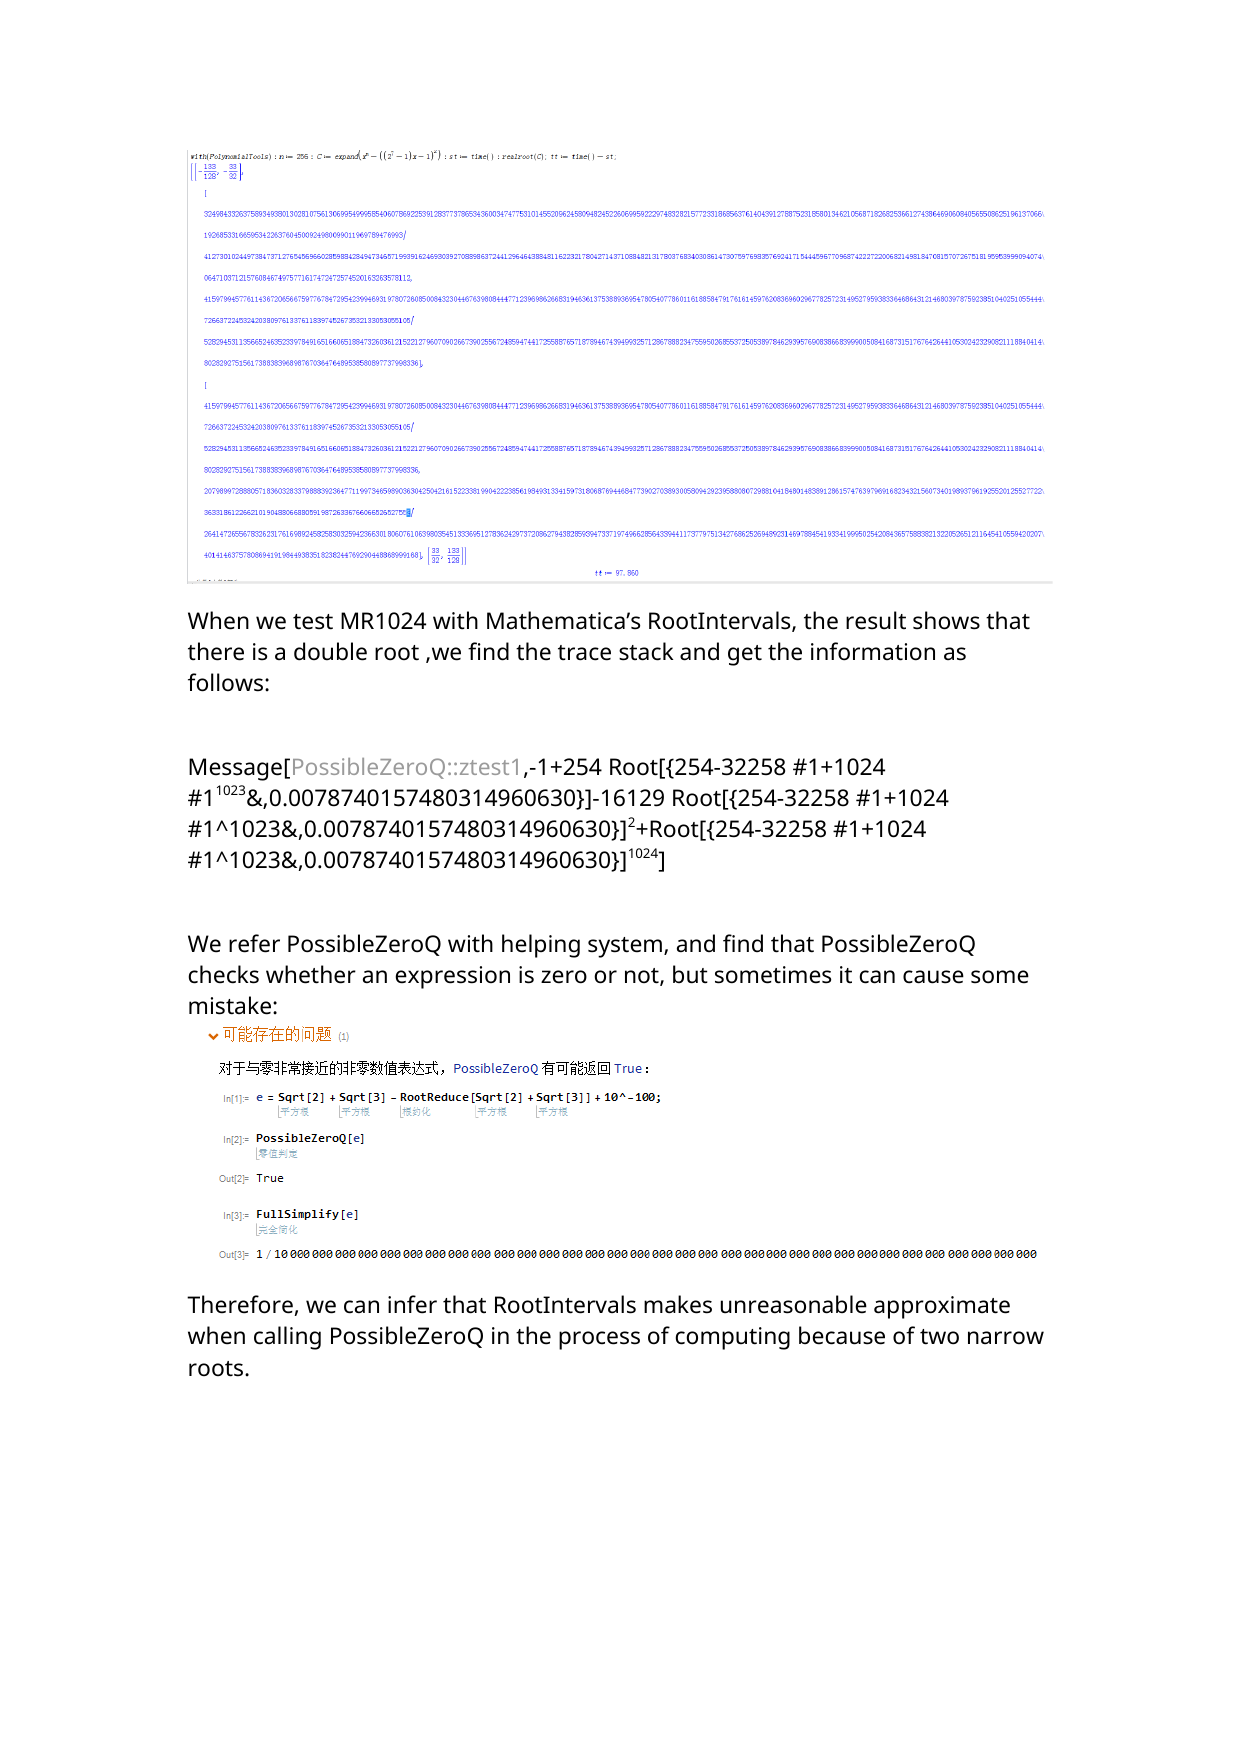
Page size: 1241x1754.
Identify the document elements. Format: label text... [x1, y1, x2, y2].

text When we test MR1024 with Mathematica’s RootIntervals, the result shows that there is a double root ,we find the trace stack and get the information as follows: [187, 605, 1053, 698]
picture [187, 1021, 1053, 1269]
text We refer PossibleZeroQ with helping system, and find that PossibleZeroQ [187, 928, 1053, 959]
picture [187, 150, 1053, 584]
text checks whether an expression is zero or not, but sometimes it can cause some mistake: [187, 959, 1053, 1021]
text Therefore, we can infer that RootIntervals makes unreasonable approximate when calling PossibleZeroQ in the process of computing because of two narrow roots. [187, 1289, 1053, 1383]
text Message[PossibleZeroQ::ztest1,-1+254 Root[{254-32258 #1+1024 #11023&,0.0078740157480314960630}]-16129 Root[{254-32258 #1+1024 #1^1023&,0.0078740157480314960630}]2+Root[{254-32258 #1+1024 #1^1023&,0.0078740157480314960630}]1024] [187, 751, 1053, 876]
